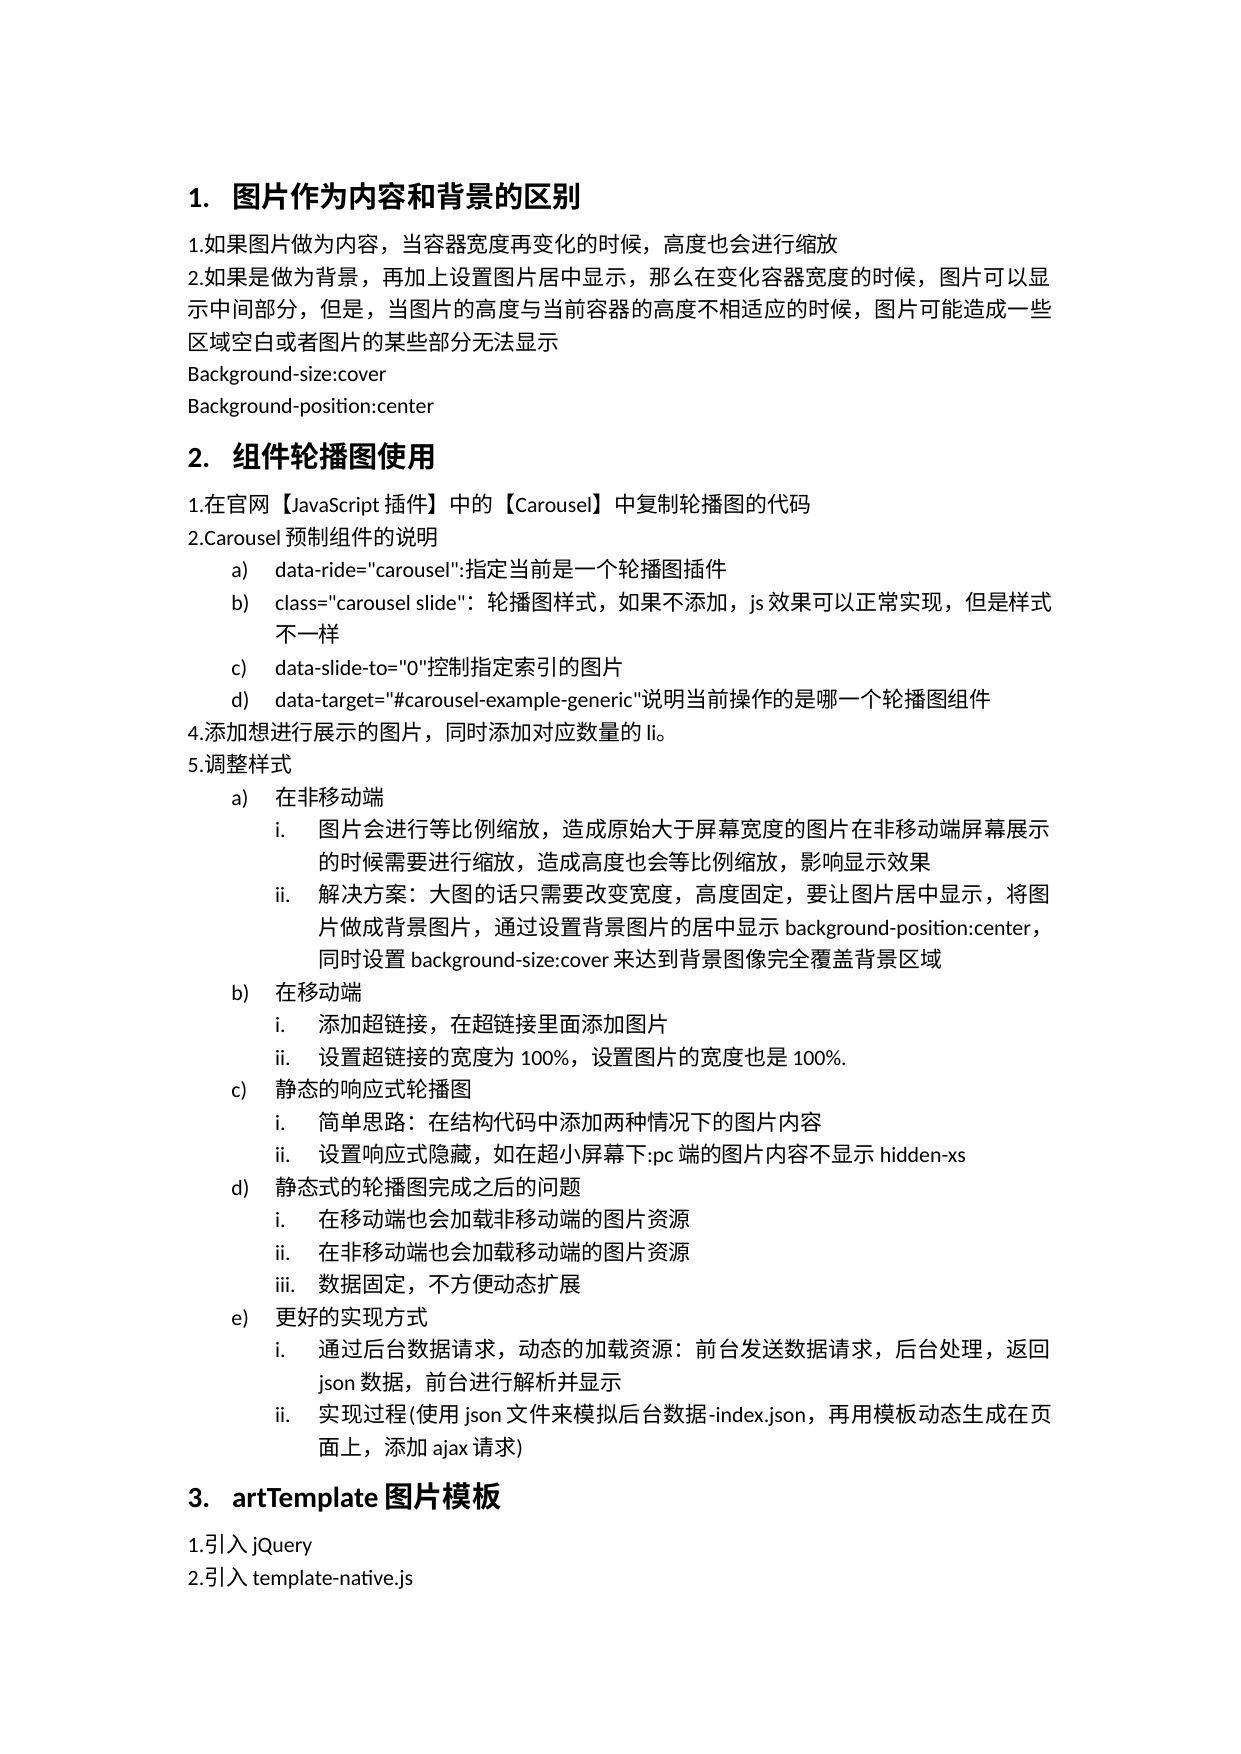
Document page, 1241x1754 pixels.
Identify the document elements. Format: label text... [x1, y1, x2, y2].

list 更好的实现方式 [231, 1299, 1053, 1332]
list 图片会进行等比例缩放，造成原始大于屏幕宽度的图片在非移动端屏幕展示的时候需要进行缩放，造成高度也会等比例缩放，影响显示效果 [275, 812, 1053, 877]
list 实现过程(使用json文件来模拟后台数据-index.json，再用模板动态生成在页面上，添加ajax请求) [275, 1397, 1053, 1462]
text 组件轮播图使用 [187, 422, 1053, 487]
list Background-size:cover [187, 357, 1053, 389]
list 引入jQuery [187, 1527, 1053, 1559]
list 解决方案：大图的话只需要改变宽度，高度固定，要让图片居中显示，将图片做成背景图片，通过设置背景图片的居中显示background-position:center，同时设置background-size:cover来达到背景图像完全覆盖背景区域 [275, 877, 1053, 974]
list 在官网【JavaScript插件】中的【Carousel】中复制轮播图的代码 [187, 487, 1053, 519]
list 添加超链接，在超链接里面添加图片 [275, 1007, 1053, 1039]
list 如果图片做为内容，当容器宽度再变化的时候，高度也会进行缩放 [187, 227, 1053, 259]
text 图片作为内容和背景的区别 [187, 162, 1053, 227]
list 静态式的轮播图完成之后的问题 [231, 1169, 1053, 1202]
list 在移动端也会加载非移动端的图片资源 [275, 1202, 1053, 1234]
list class="carousel slide"：轮播图样式，如果不添加，js效果可以正常实现，但是样式不一样 [231, 584, 1053, 649]
list 设置超链接的宽度为100%，设置图片的宽度也是100%. [275, 1039, 1053, 1072]
list Carousel预制组件的说明 [187, 519, 1053, 552]
list data-target="#carousel-example-generic"说明当前操作的是哪一个轮播图组件 [231, 682, 1053, 714]
list 添加想进行展示的图片，同时添加对应数量的li。 [187, 714, 1053, 747]
list 引入template-native.js [187, 1559, 1053, 1592]
list 在非移动端 [231, 779, 1053, 812]
list 设置响应式隐藏，如在超小屏幕下:pc端的图片内容不显示 hidden-xs [275, 1137, 1053, 1169]
text artTemplate图片模板 [187, 1462, 1053, 1527]
list 简单思路：在结构代码中添加两种情况下的图片内容 [275, 1104, 1053, 1137]
list 如果是做为背景，再加上设置图片居中显示，那么在变化容器宽度的时候，图片可以显示中间部分，但是，当图片的高度与当前容器的高度不相适应的时候，图片可能造成一些区域空白或者图片的某些部分无法显示 [187, 259, 1053, 357]
list 静态的响应式轮播图 [231, 1072, 1053, 1104]
list 调整样式 [187, 747, 1053, 779]
list data-ride="carousel":指定当前是一个轮播图插件 [231, 552, 1053, 584]
list 在非移动端也会加载移动端的图片资源 [275, 1234, 1053, 1267]
list 在移动端 [231, 974, 1053, 1007]
list 数据固定，不方便动态扩展 [275, 1267, 1053, 1299]
list data-slide-to="0"控制指定索引的图片 [231, 649, 1053, 682]
list 通过后台数据请求，动态的加载资源：前台发送数据请求，后台处理，返回json数据，前台进行解析并显示 [275, 1332, 1053, 1397]
list Background-position:center [187, 389, 1053, 422]
